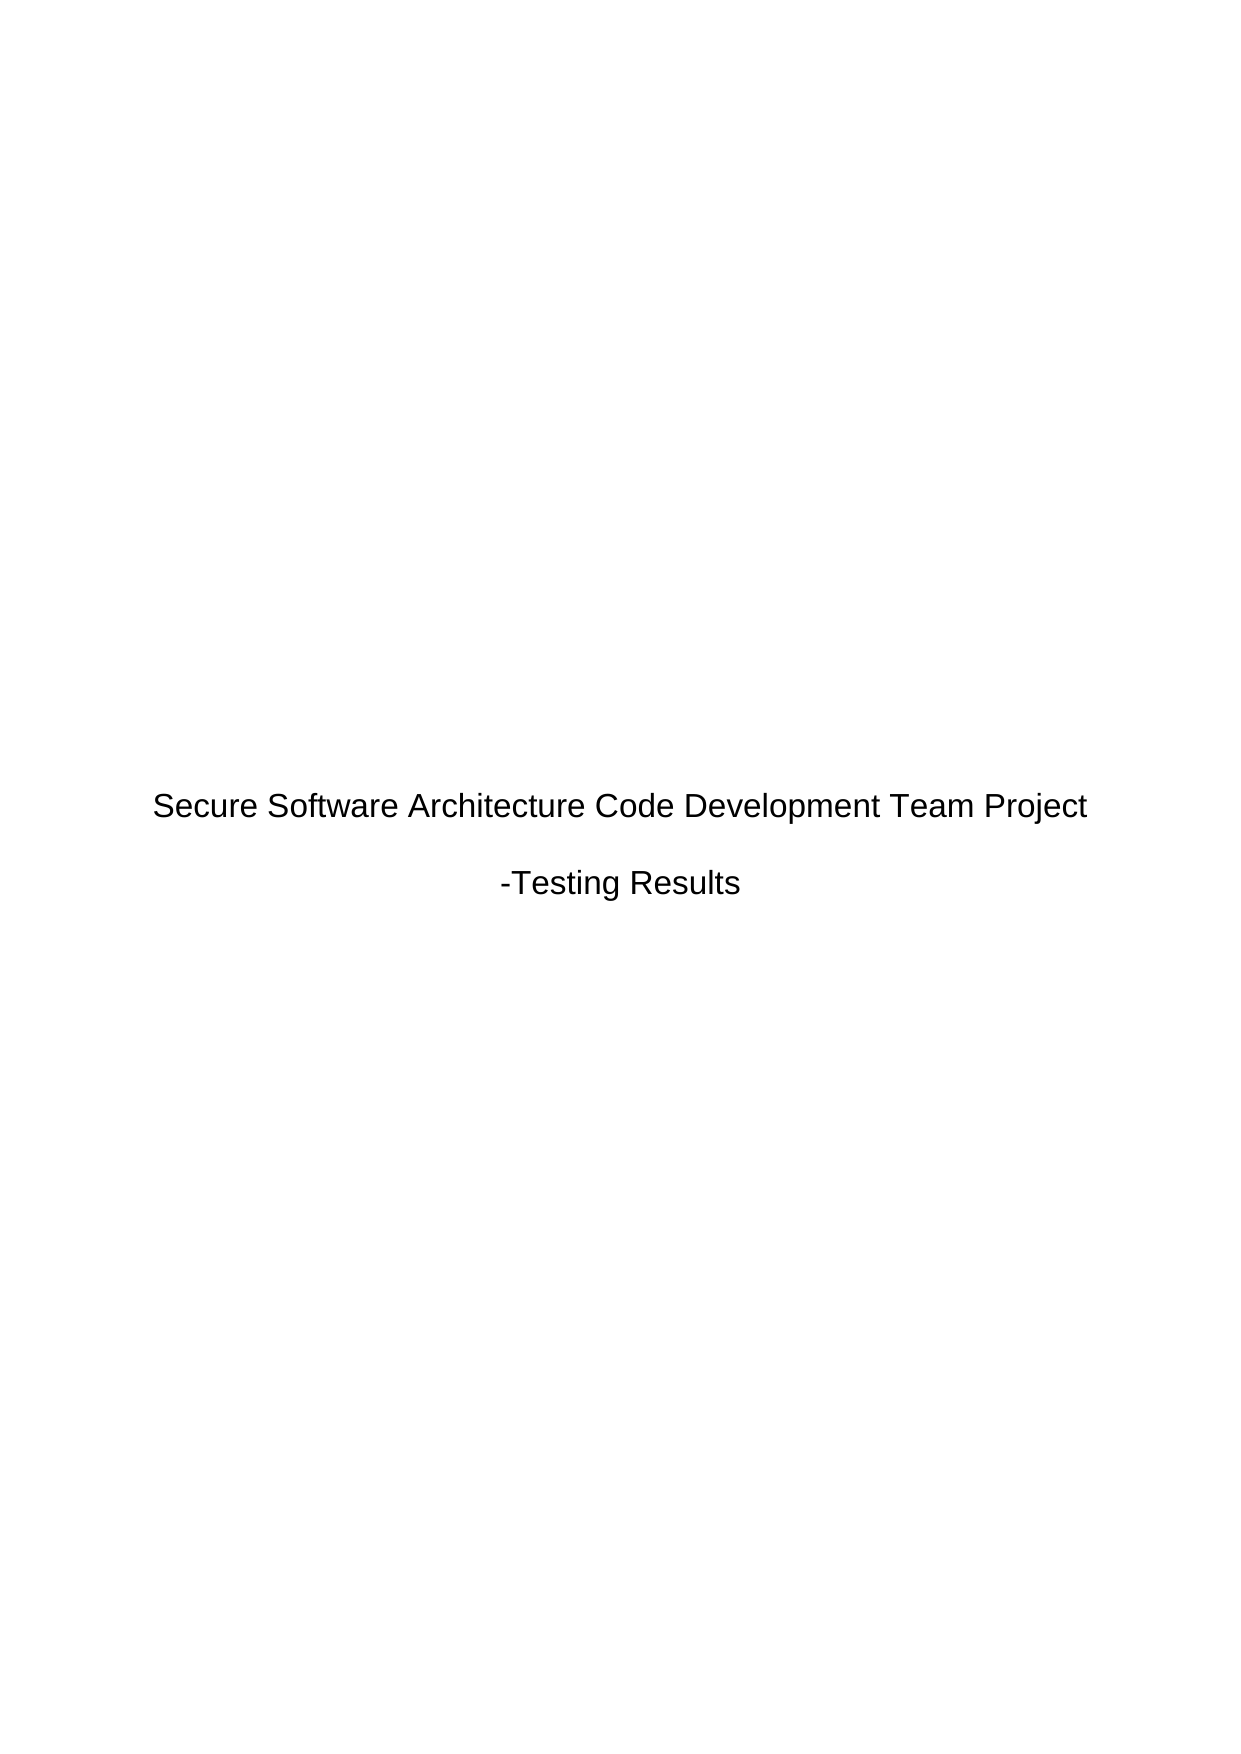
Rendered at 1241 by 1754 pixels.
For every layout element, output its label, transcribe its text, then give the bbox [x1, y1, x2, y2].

subtitle Secure Software Architecture Code Development Team Project -Testing Results [150, 786, 1090, 902]
